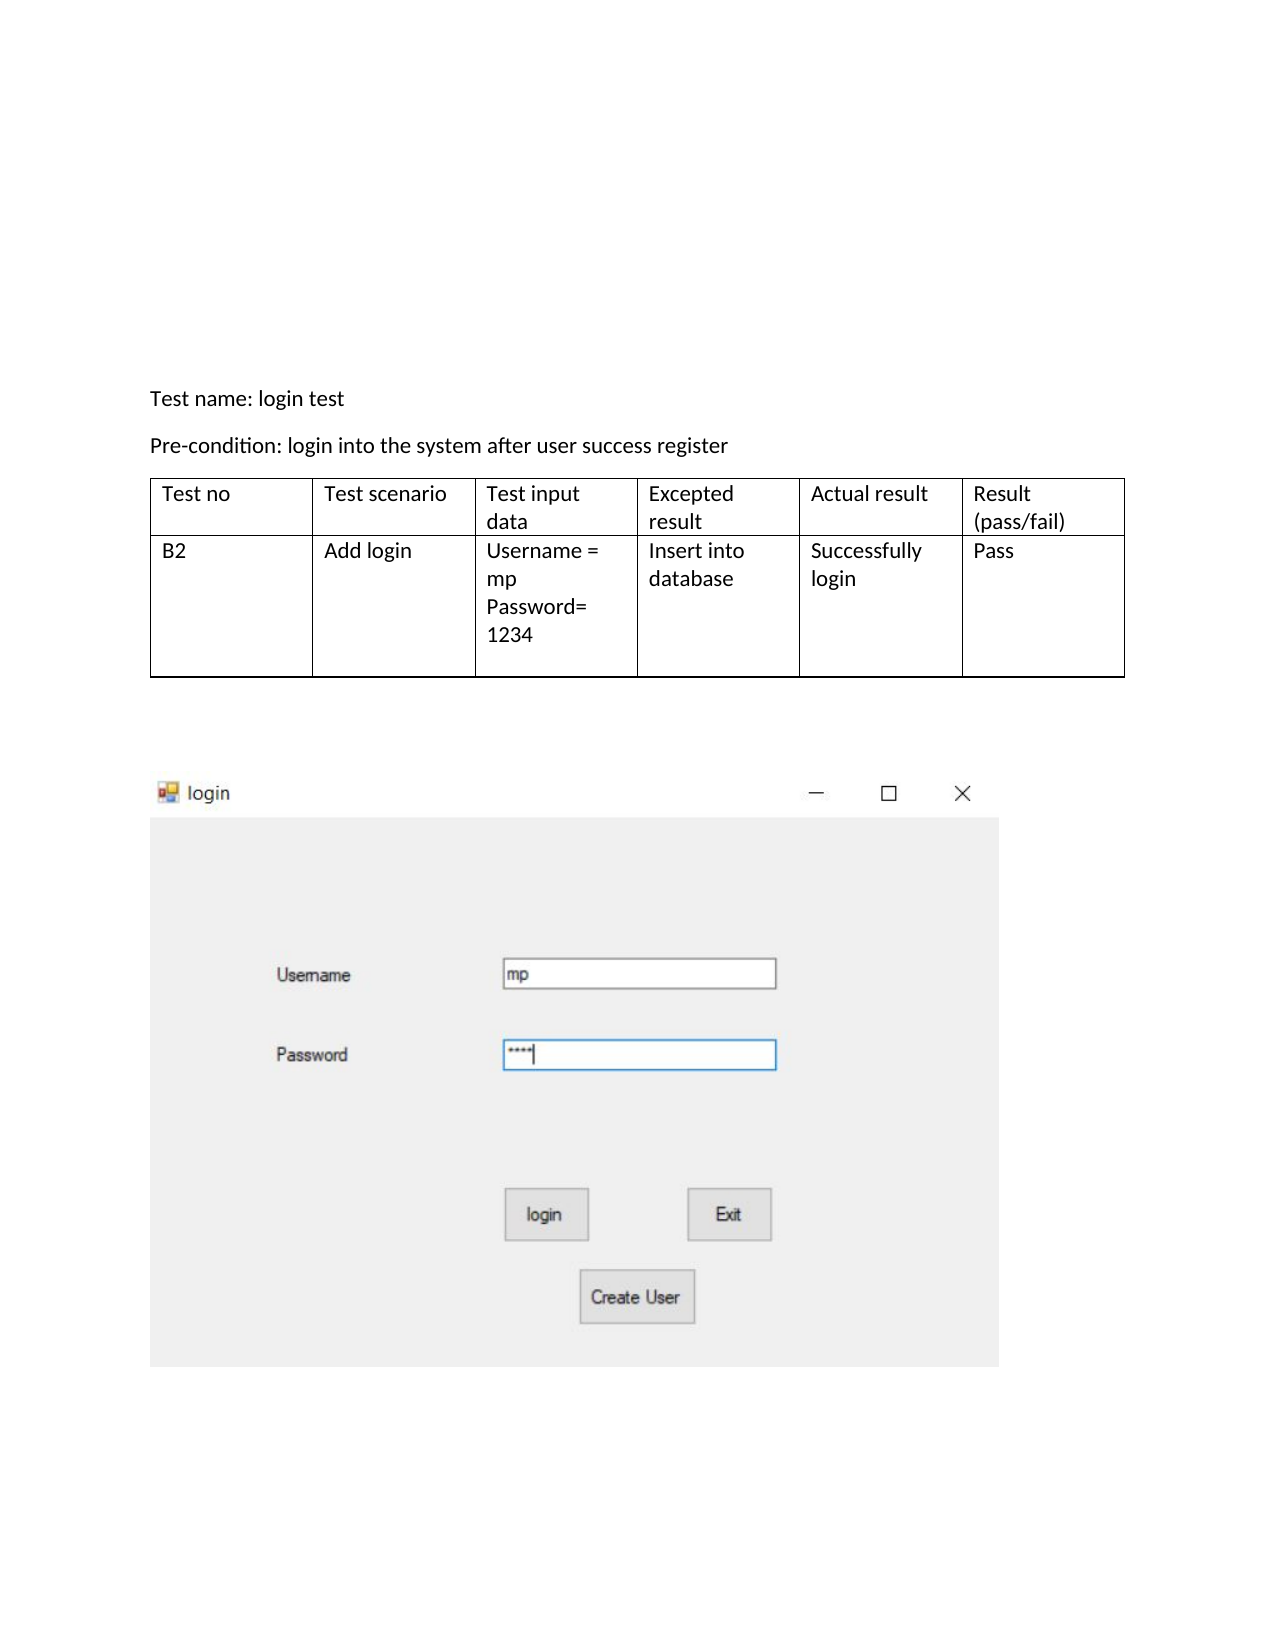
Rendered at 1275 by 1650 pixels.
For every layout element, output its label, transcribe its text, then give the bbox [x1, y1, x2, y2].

table_header Test input data [476, 479, 637, 535]
table_header Result (pass/fail) [963, 479, 1124, 535]
table_cell Pass [963, 536, 1124, 676]
table_header Excepted result [638, 479, 799, 535]
table_header Test scenario [313, 479, 475, 535]
table_header Actual result [800, 479, 962, 535]
text Test name: login test [150, 384, 1125, 412]
picture [150, 771, 999, 1367]
text Pre-condition: login into the system after user success register [150, 431, 1125, 459]
table_header Test no [151, 479, 312, 535]
table_cell Successfully login [800, 536, 962, 676]
table_cell Insert into database [638, 536, 799, 676]
table_cell Username = mp Password= 1234 [476, 536, 637, 676]
table_cell B2 [151, 536, 312, 676]
table_cell Add login [313, 536, 475, 676]
